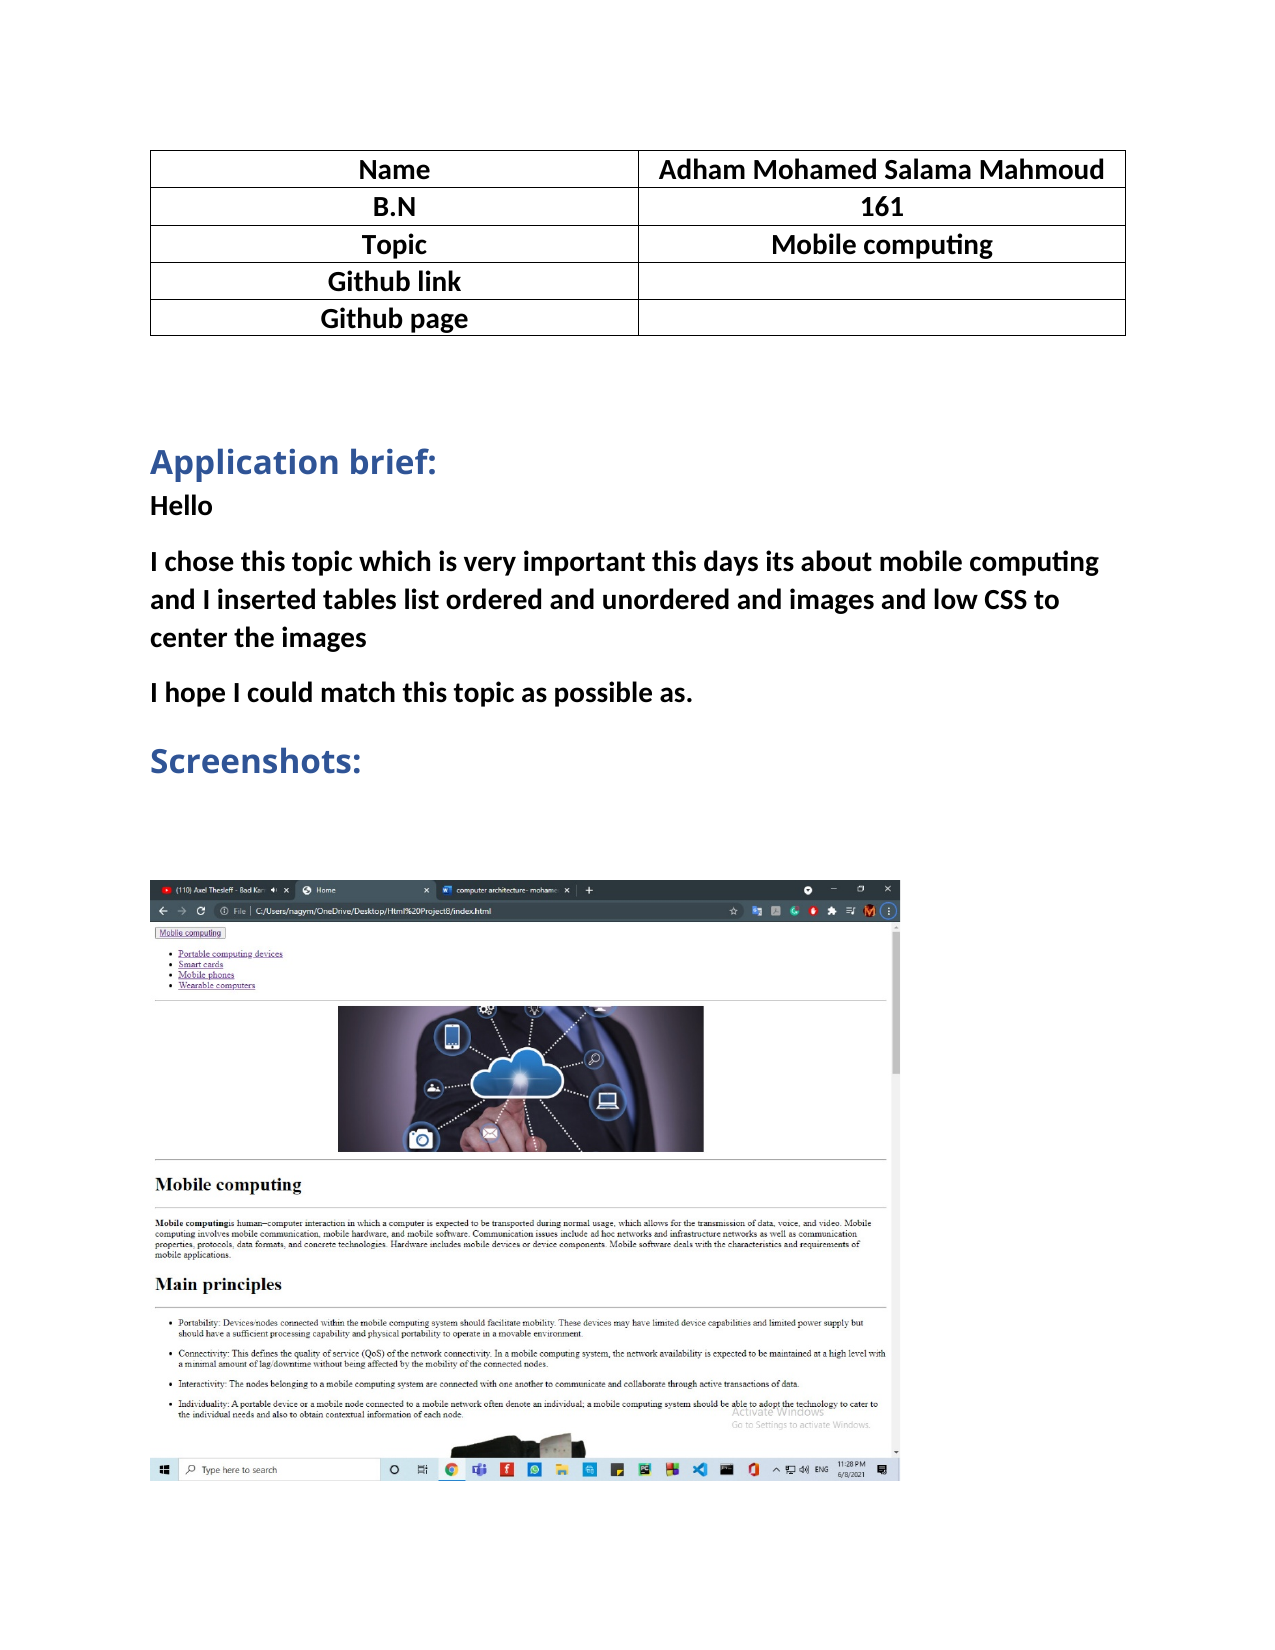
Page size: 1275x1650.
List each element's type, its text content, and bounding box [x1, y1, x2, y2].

table_cell Mobile computing [639, 226, 1125, 262]
picture [150, 880, 901, 1481]
text Hello [150, 487, 1125, 523]
text I chose this topic which is very important this days its about mobile computing and I inserted tables list ordered and unordered and images and low CSS to center the images [150, 543, 1125, 655]
table_cell Topic [151, 226, 638, 262]
subtitle Application brief: [150, 438, 1125, 484]
table_cell Github link [151, 263, 638, 299]
text I hope I could match this topic as possible as. [150, 674, 1125, 710]
table_cell 161 [639, 188, 1125, 225]
table_header Adham Mohamed Salama Mahmoud [639, 151, 1125, 187]
subtitle Screenshots: [150, 738, 1125, 783]
table_cell [639, 263, 1125, 299]
table_cell B.N [151, 188, 638, 225]
table_cell [639, 300, 1125, 335]
table_header Name [151, 151, 638, 187]
table_cell Github page [151, 300, 638, 335]
